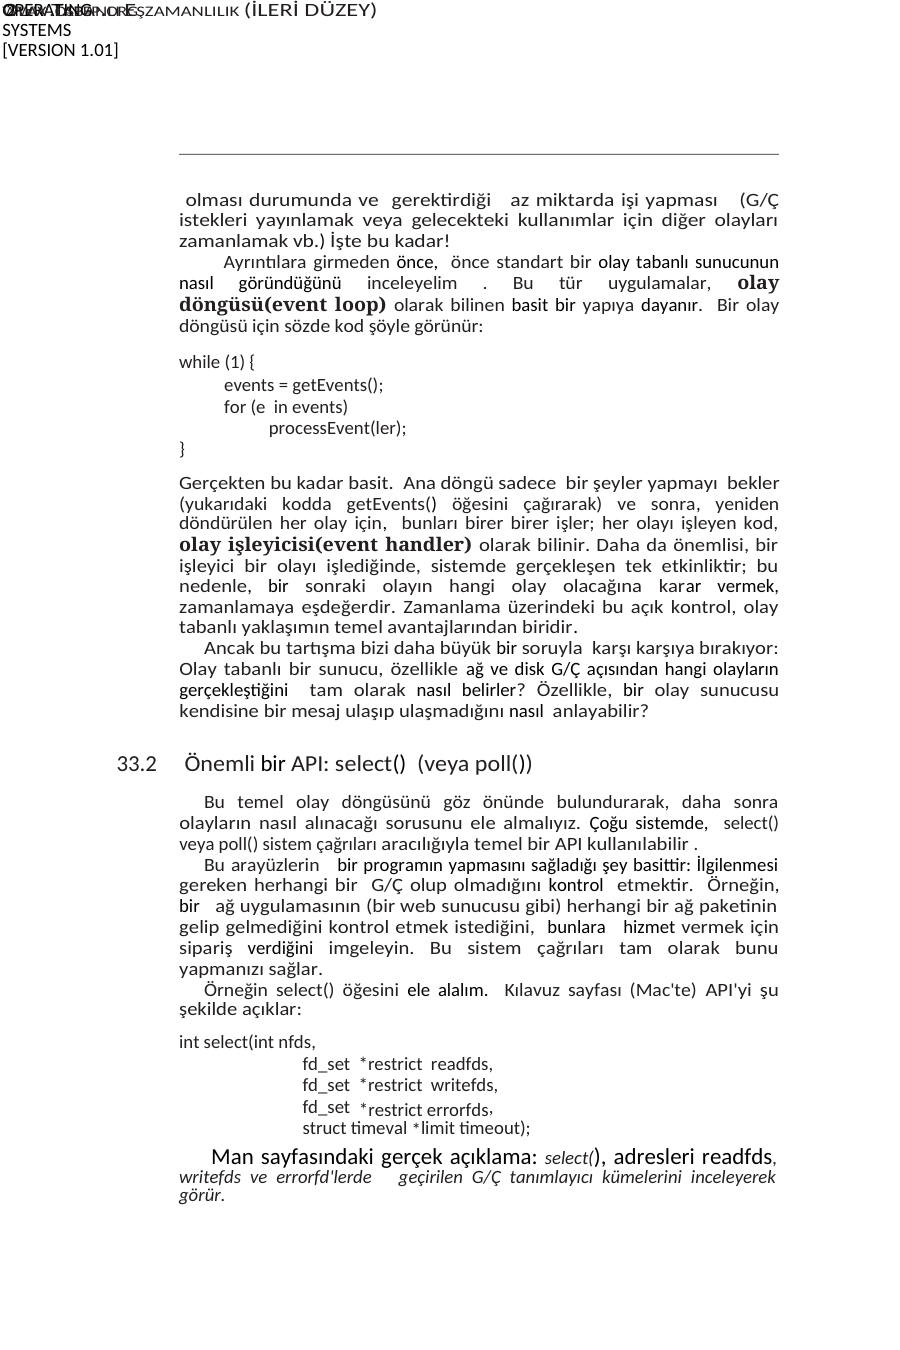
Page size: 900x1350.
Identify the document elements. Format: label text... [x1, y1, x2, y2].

text Örneğin select() öğesini ele alalım. Kılavuz sayfası (Mac'te) API'yi şu şekilde açıklar: [179, 980, 779, 1020]
text int select(int nfds, [179, 1032, 829, 1053]
text olması durumunda ve gerektirdiği az miktarda işi yapması (G/Ç istekleri yayınlamak veya gelecekteki kullanımlar için diğer olayları zamanlamak vb.) İşte bu kadar! [179, 189, 779, 252]
text Bu temel olay döngüsünü göz önünde bulundurarak, daha sonra olayların nasıl alınacağı sorusunu ele almalıyız. Çoğu sistemde, select() veya poll() sistem çağrıları aracılığıyla temel bir API kullanılabilir . [179, 792, 779, 855]
text Ayrıntılara girmeden önce, önce standart bir olay tabanlı sunucunun nasıl göründüğünü inceleyelim . Bu tür uygulamalar, olay döngüsü(event loop) olarak bilinen basit bir yapıya dayanır. Bir olay döngüsü için sözde kod şöyle görünür: [179, 252, 779, 337]
text Ancak bu tartışma bizi daha büyük bir soruyla karşı karşıya bırakıyor: Olay tabanlı bir sunucu, özellikle ağ ve disk G/Ç açısından hangi olayların gerçekleştiğini tam olarak nasıl belirler? Özellikle, bir olay sunucusu kendisine bir mesaj ulaşıp ulaşmadığını nasıl anlayabilir? [179, 638, 779, 722]
text Gerçekten bu kadar basit. Ana döngü sadece bir şeyler yapmayı bekler [48, 471, 829, 494]
text fd_set *restrict readfds, [302, 1054, 594, 1074]
text struct timeval *limit timeout); [302, 1118, 829, 1138]
text Bu arayüzlerin bir programın yapmasını sağladığı şey basittir: İlgilenmesi gereken herhangi bir G/Ç olup olmadığını kontrol etmektir. Örneğin, bir ağ uygulamasının (bir web sunucusu gibi) herhangi bir ağ paketinin gelip gelmediğini kontrol etmek istediğini, bunlara hizmet vermek için sipariş verdiğini imgeleyin. Bu sistem çağrıları tam olarak bunu yapmanızı sağlar. [179, 855, 779, 980]
text } [179, 439, 829, 459]
text (yukarıdaki kodda getEvents() öğesini çağırarak) ve sonra, yeniden döndürülen her olay için, bunları birer birer işler; her olayı işleyen kod, olay işleyicisi(event handler) olarak bilinir. Daha da önemlisi, bir işleyici bir olayı işlediğinde, sistemde gerçekleşen tek etkinliktir; bu nedenle, bir sonraki olayın hangi olay olacağına karar vermek, zamanlamaya eşdeğerdir. Zamanlama üzerindeki bu açık kontrol, olay tabanlı yaklaşımın temel avantajlarından biridir. [179, 494, 779, 638]
subtitle Önemli bir API: select() (veya poll()) [116, 749, 829, 777]
text processEvent(ler); [269, 418, 829, 439]
text events = getEvents(); [224, 373, 460, 396]
text Man sayfasındaki gerçek açıklama: select(), adresleri readfds, writefds ve errorfd'lerde geçirilen G/Ç tanımlayıcı kümelerini inceleyerek görür. [179, 1147, 779, 1207]
text fd_set *restrict writefds, [302, 1076, 594, 1095]
text for (e in events) [224, 396, 460, 418]
text while (1) { [179, 352, 829, 373]
text fd_set *restrict errorfds, [302, 1097, 594, 1118]
